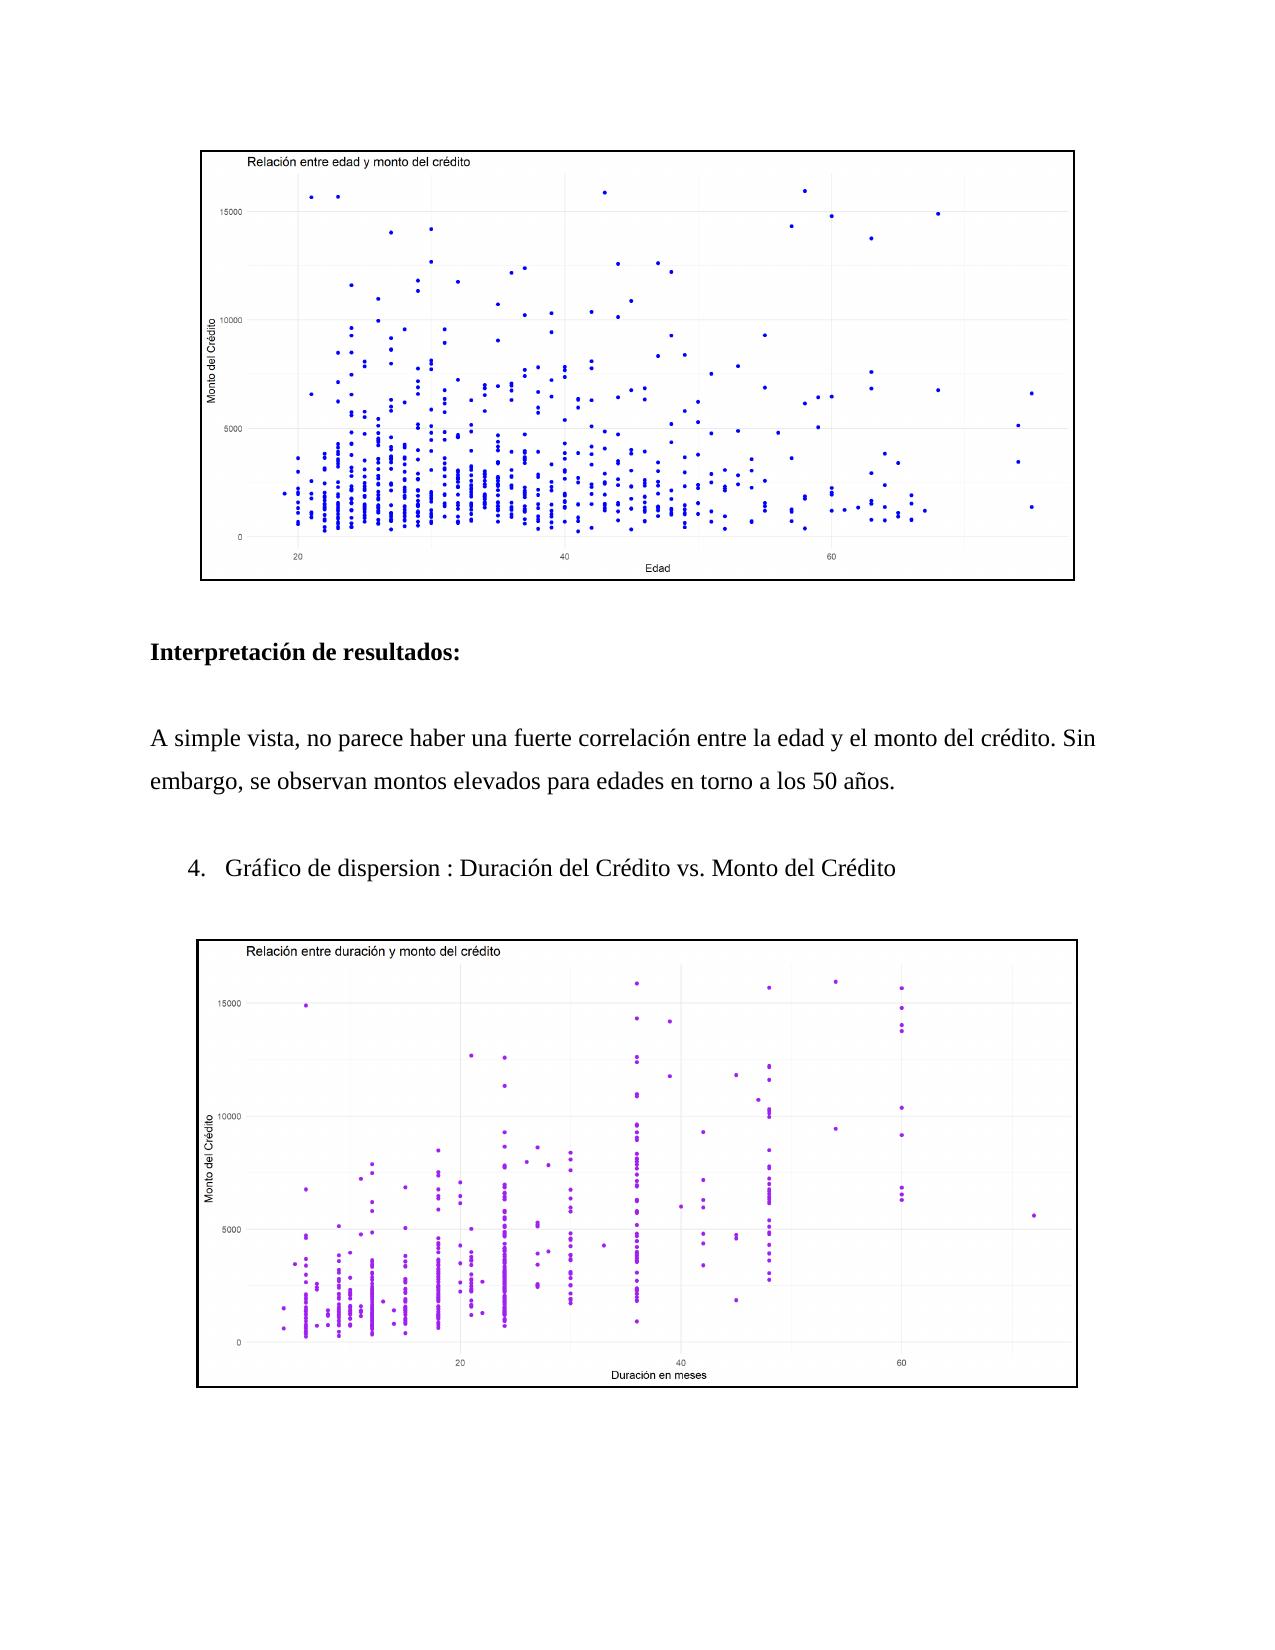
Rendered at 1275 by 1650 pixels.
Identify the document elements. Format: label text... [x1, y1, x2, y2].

picture [199, 941, 1076, 1386]
picture [202, 152, 1073, 579]
text A simple vista, no parece haber una fuerte correlación entre la edad y el monto del crédito. Sin embargo, se observan montos elevados para edades en torno a los 50 años. [150, 680, 1125, 795]
text Interpretación de resultados: [150, 637, 1125, 666]
list Gráfico de dispersion : Duración del Crédito vs. Monto del Crédito [187, 853, 1125, 881]
